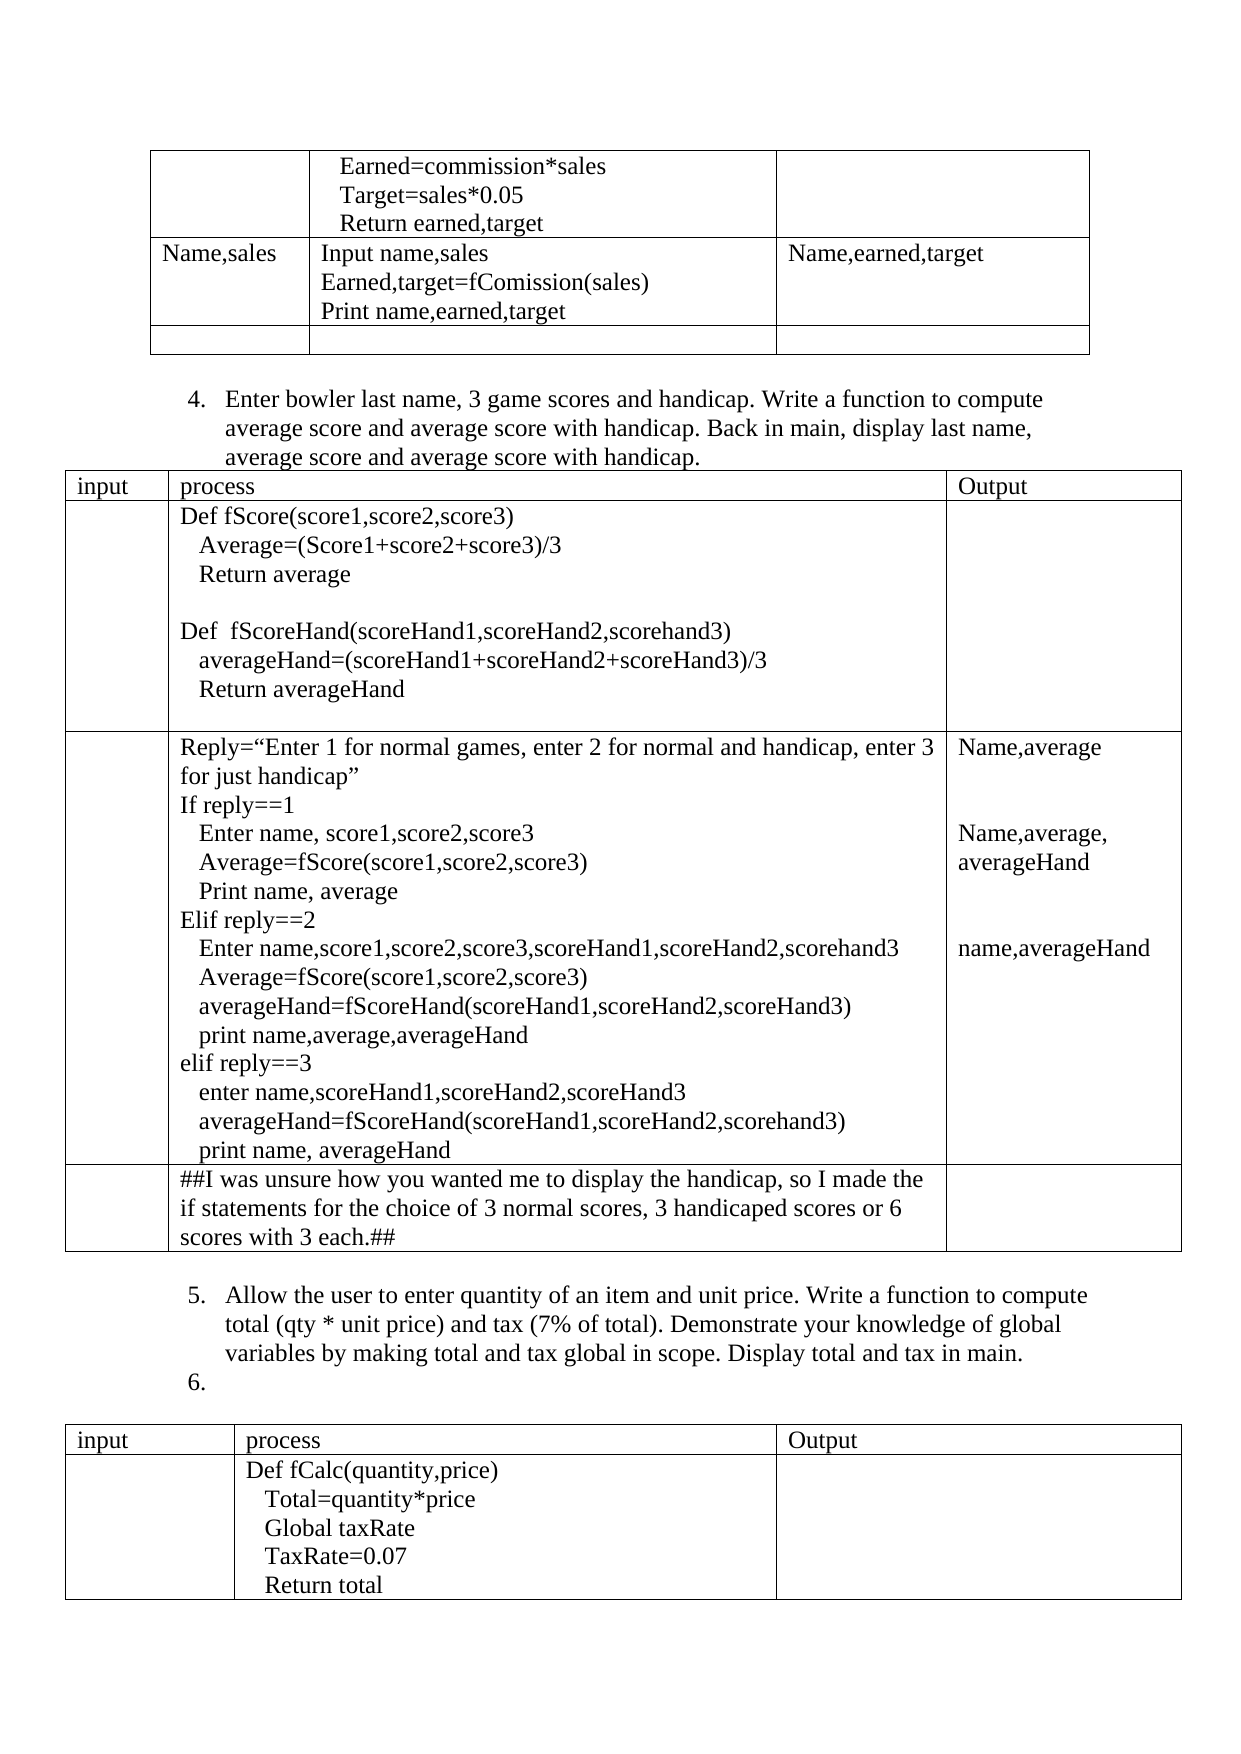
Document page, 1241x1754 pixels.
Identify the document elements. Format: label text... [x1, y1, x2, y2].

table_cell [66, 732, 168, 1163]
table_cell ##I was unsure how you wanted me to display the handicap, so I made the if statements for the choice of 3 normal scores, 3 handicaped scores or 6 scores with 3 each.## [169, 1165, 946, 1251]
table_cell [66, 1455, 234, 1599]
table_cell [777, 1455, 1181, 1599]
table_cell [66, 501, 168, 731]
table_cell Def fCalc(quantity,price) Total=quantity*price Global taxRate TaxRate=0.07 Return total [235, 1455, 776, 1599]
list Enter bowler last name, 3 game scores and handicap. Write a function to compute average score and average score with handicap. Back in main, display last name, average score and average score with handicap. [187, 384, 1090, 470]
table_header input [66, 471, 168, 500]
table_cell Name,earned,target [777, 238, 1089, 324]
table_header Output [777, 1425, 1181, 1454]
table_header process [169, 471, 946, 500]
table_cell Name,sales [151, 238, 309, 324]
list Allow the user to enter quantity of an item and unit price. Write a function to compute total (qty * unit price) and tax (7% of total). Demonstrate your knowledge of global variables by making total and tax global in scope. Display total and tax in main. [187, 1281, 1090, 1367]
table_cell [947, 1165, 1181, 1251]
table_cell [310, 326, 776, 354]
table_cell Reply=“Enter 1 for normal games, enter 2 for normal and handicap, enter 3 for just handicap” If reply==1 Enter name, score1,score2,score3 Average=fScore(score1,score2,score3) Print name, average Elif reply==2 Enter name,score1,score2,score3,scoreHand1,scoreHand2,scorehand3 Average=fScore(score1,score2,score3) averageHand=fScoreHand(scoreHand1,scoreHand2,scoreHand3) print name,average,averageHand elif reply==3 enter name,scoreHand1,scoreHand2,scoreHand3 averageHand=fScoreHand(scoreHand1,scoreHand2,scorehand3) print name, averageHand [169, 732, 946, 1163]
table_cell [151, 326, 309, 354]
table_cell [777, 151, 1089, 237]
table_cell [777, 326, 1089, 354]
table_cell Def fScore(score1,score2,score3) Average=(Score1+score2+score3)/3 Return average Def fScoreHand(scoreHand1,scoreHand2,scorehand3) averageHand=(scoreHand1+scoreHand2+scoreHand3)/3 Return averageHand [169, 501, 946, 731]
table_cell Name,average Name,average, averageHand name,averageHand [947, 732, 1181, 1163]
table_header input [66, 1425, 234, 1454]
table_cell [947, 501, 1181, 731]
table_header process [235, 1425, 776, 1454]
table_cell Input name,sales Earned,target=fComission(sales) Print name,earned,target [310, 238, 776, 324]
table_cell [66, 1165, 168, 1251]
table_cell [310, 151, 776, 237]
table_cell [151, 151, 309, 237]
table_header Output [947, 471, 1181, 500]
